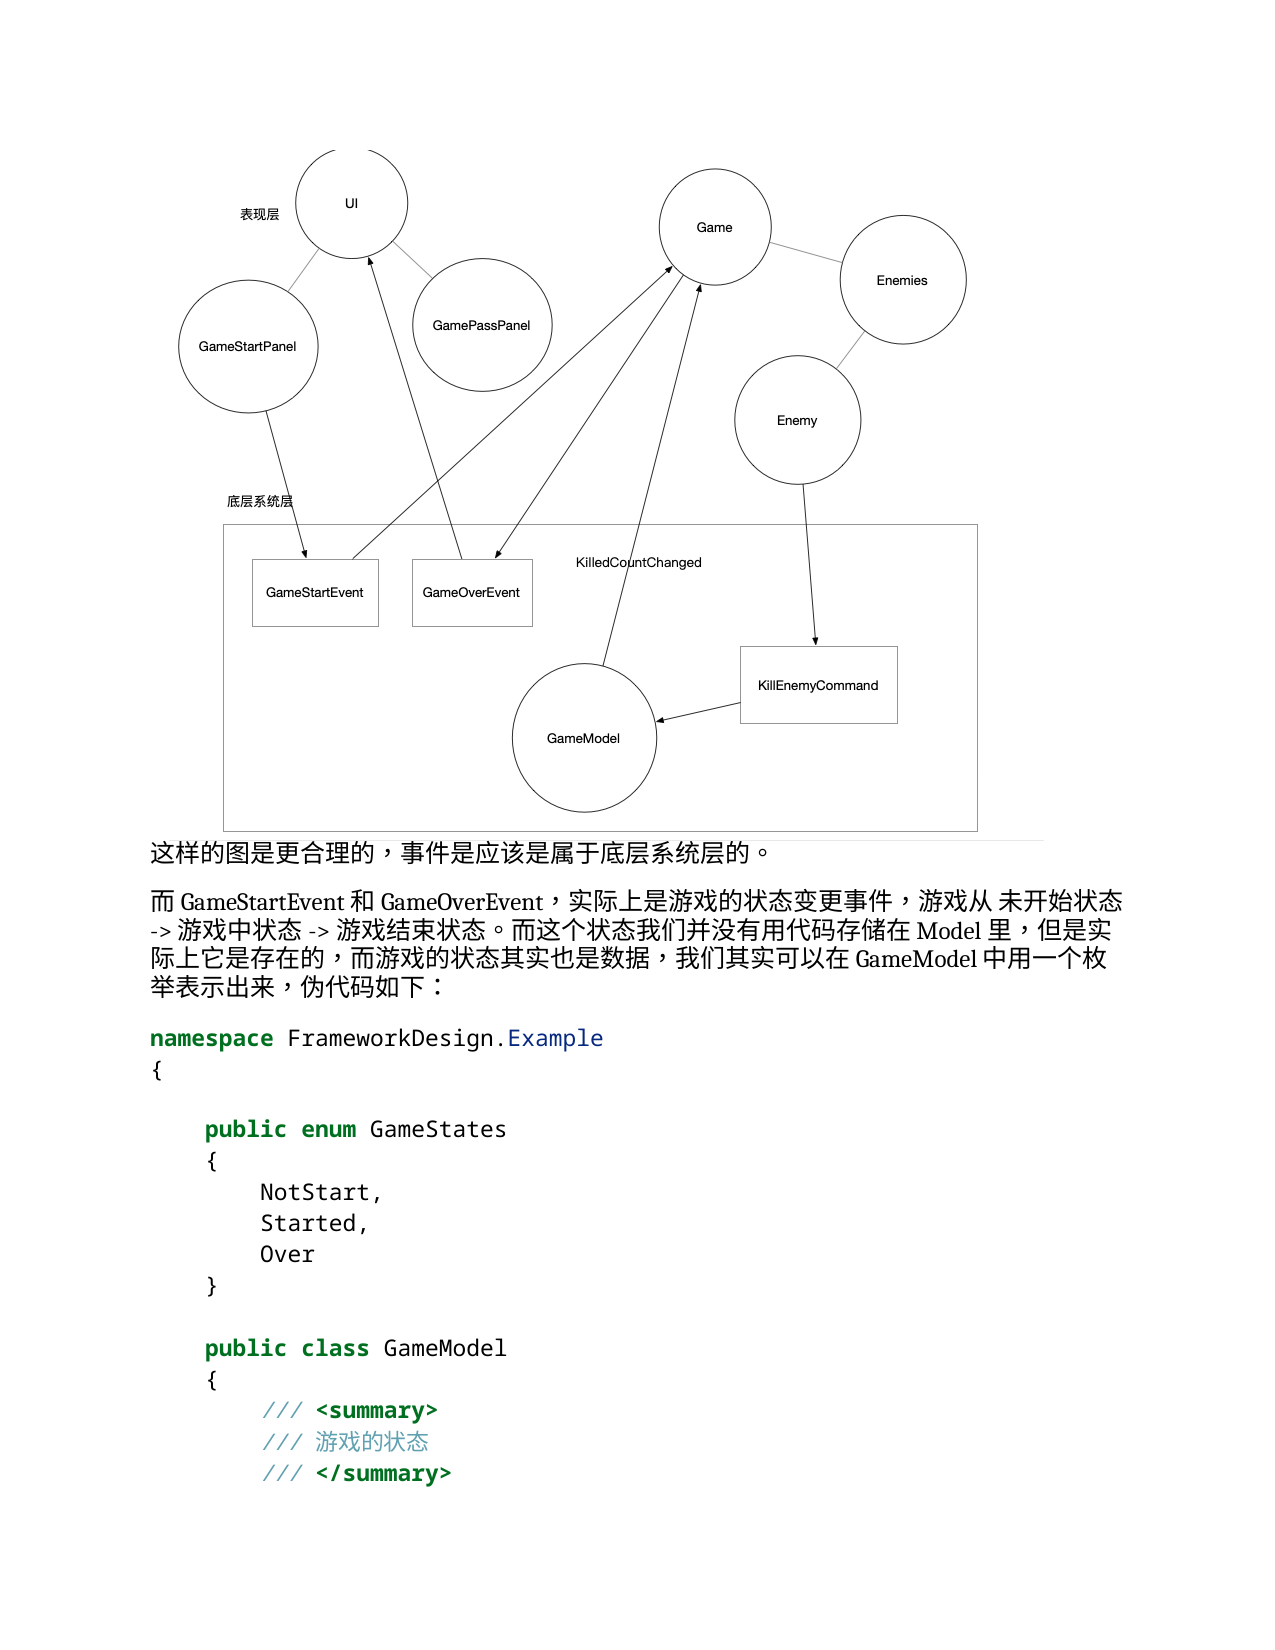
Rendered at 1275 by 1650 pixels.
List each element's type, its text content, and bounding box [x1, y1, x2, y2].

picture [168, 150, 1044, 841]
text 而 GameStartEvent 和 GameOverEvent，实际上是游戏的状态变更事件，游戏从 未开始状态 -> 游戏中状态 -> 游戏结束状态。而这个状态我们并没有用代码存储在 Model 里，但是实际上它是存在的，而游戏的状态其实也是数据，我们其实可以在 GameModel 中用一个枚举表示出来，伪代码如下： [150, 888, 1125, 1003]
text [150, 1022, 1125, 1488]
